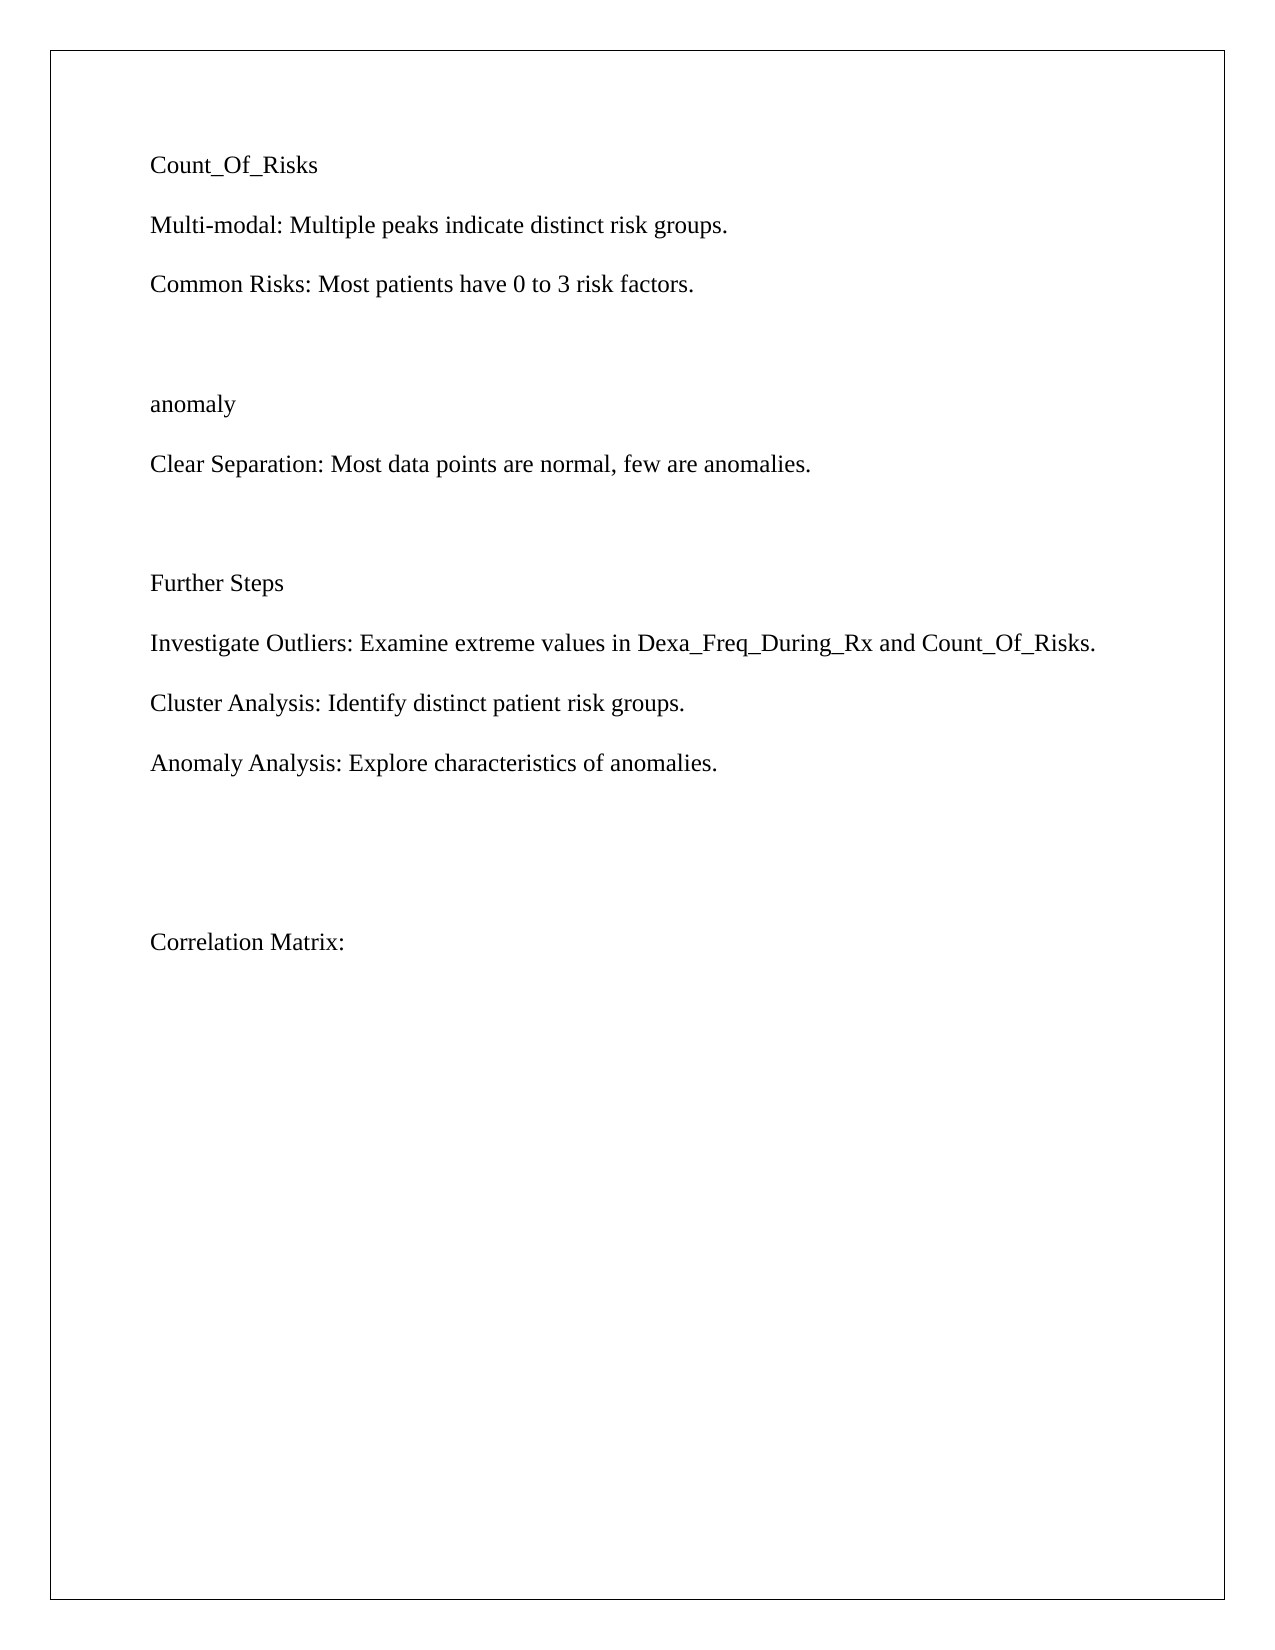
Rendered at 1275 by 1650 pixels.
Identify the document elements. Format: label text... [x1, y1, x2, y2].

text Common Risks: Most patients have 0 to 3 risk factors. [150, 269, 1125, 298]
text Investigate Outliers: Examine extreme values in Dexa_Freq_During_Rx and Count_Of_Risks. [150, 628, 1125, 657]
text Anomaly Analysis: Explore characteristics of anomalies. [150, 748, 1125, 777]
text Cluster Analysis: Identify distinct patient risk groups. [150, 688, 1125, 717]
text Correlation Matrix: [150, 927, 1125, 956]
text Count_Of_Risks [150, 150, 1125, 179]
text Multi-modal: Multiple peaks indicate distinct risk groups. [150, 210, 1125, 238]
text Further Steps [150, 568, 1125, 597]
text Clear Separation: Most data points are normal, few are anomalies. [150, 449, 1125, 478]
text anomaly [150, 389, 1125, 418]
